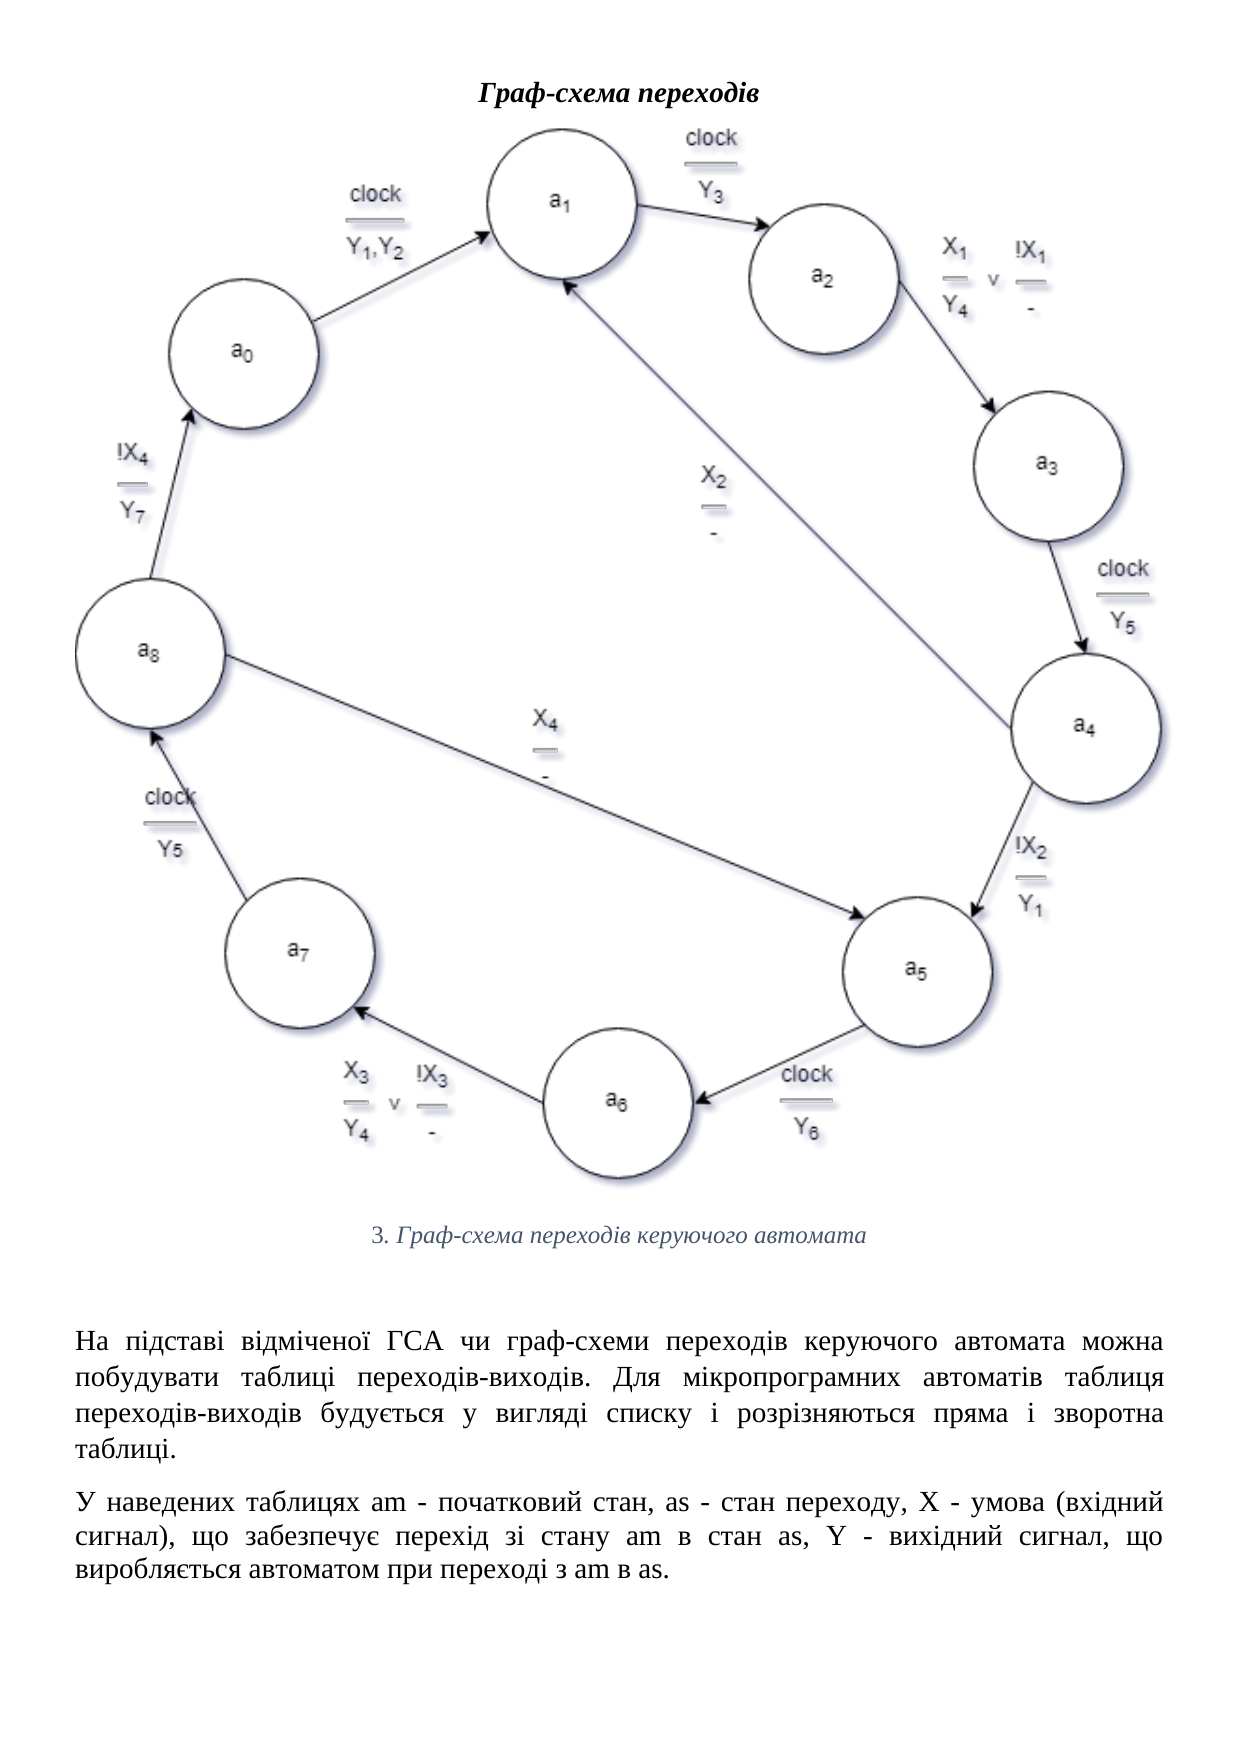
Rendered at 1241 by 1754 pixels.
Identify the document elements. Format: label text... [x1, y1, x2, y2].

text Граф-схема переходів [75, 75, 1165, 108]
picture [75, 127, 1183, 1202]
text У наведених таблицях am - початковий стан, as - стан переходу, Х - умова (вхідний сигнал), що забезпечує перехід зі стану am в стан as, Y - вихідний сигнал, що виробляється автоматом при переході з am в as. [75, 1484, 1165, 1585]
text 3. Граф-схема переходів керуючого автомата [75, 1221, 1165, 1249]
text На підставі відміченої ГСА чи граф-схеми переходів керуючого автомата можна побудувати таблиці переходів-виходів. Для мікропрограмних автоматів таблиця переходів-виходів будується у вигляді списку і розрізняються пряма і зворотна таблиці. [75, 1323, 1165, 1465]
